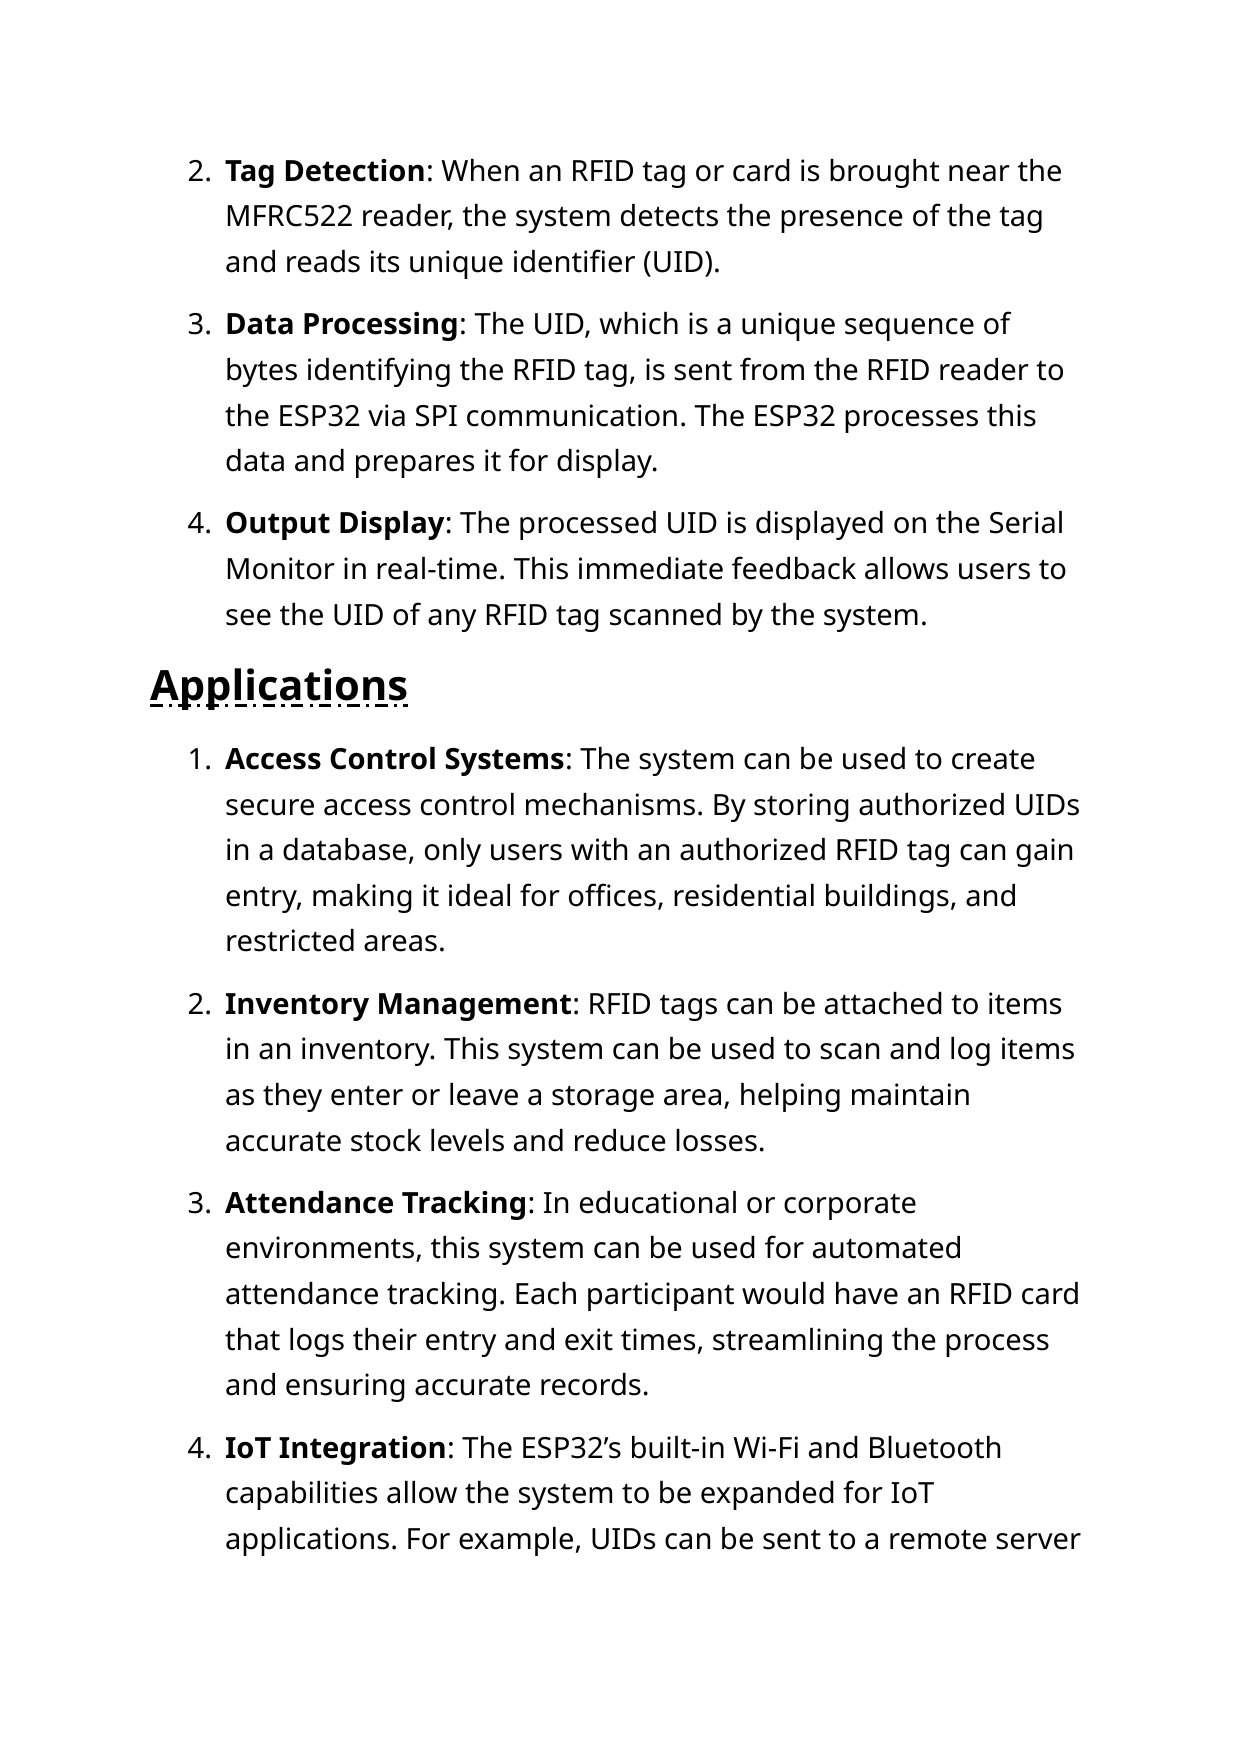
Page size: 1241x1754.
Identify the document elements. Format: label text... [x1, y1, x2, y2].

list Access Control Systems: The system can be used to create secure access control mechanisms. By storing authorized UIDs in a database, only users with an authorized RFID tag can gain entry, making it ideal for offices, residential buildings, and restricted areas. [187, 738, 1090, 960]
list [187, 1427, 1090, 1558]
text Applications [150, 656, 1090, 713]
list Data Processing: The UID, which is a unique sequence of bytes identifying the RFID tag, is sent from the RFID reader to the ESP32 via SPI communication. The ESP32 processes this data and prepares it for display. [187, 303, 1090, 480]
list Output Display: The processed UID is displayed on the Serial Monitor in real-time. This immediate feedback allows users to see the UID of any RFID tag scanned by the system. [187, 503, 1090, 634]
list Attendance Tracking: In educational or corporate environments, this system can be used for automated attendance tracking. Each participant would have an RFID card that logs their entry and exit times, streamlining the process and ensuring accurate records. [187, 1182, 1090, 1404]
list Tag Detection: When an RFID tag or card is brought near the MFRC522 reader, the system detects the presence of the tag and reads its unique identifier (UID). [187, 150, 1090, 281]
list Inventory Management: RFID tags can be attached to items in an inventory. This system can be used to scan and log items as they enter or leave a storage area, helping maintain accurate stock levels and reduce losses. [187, 983, 1090, 1159]
